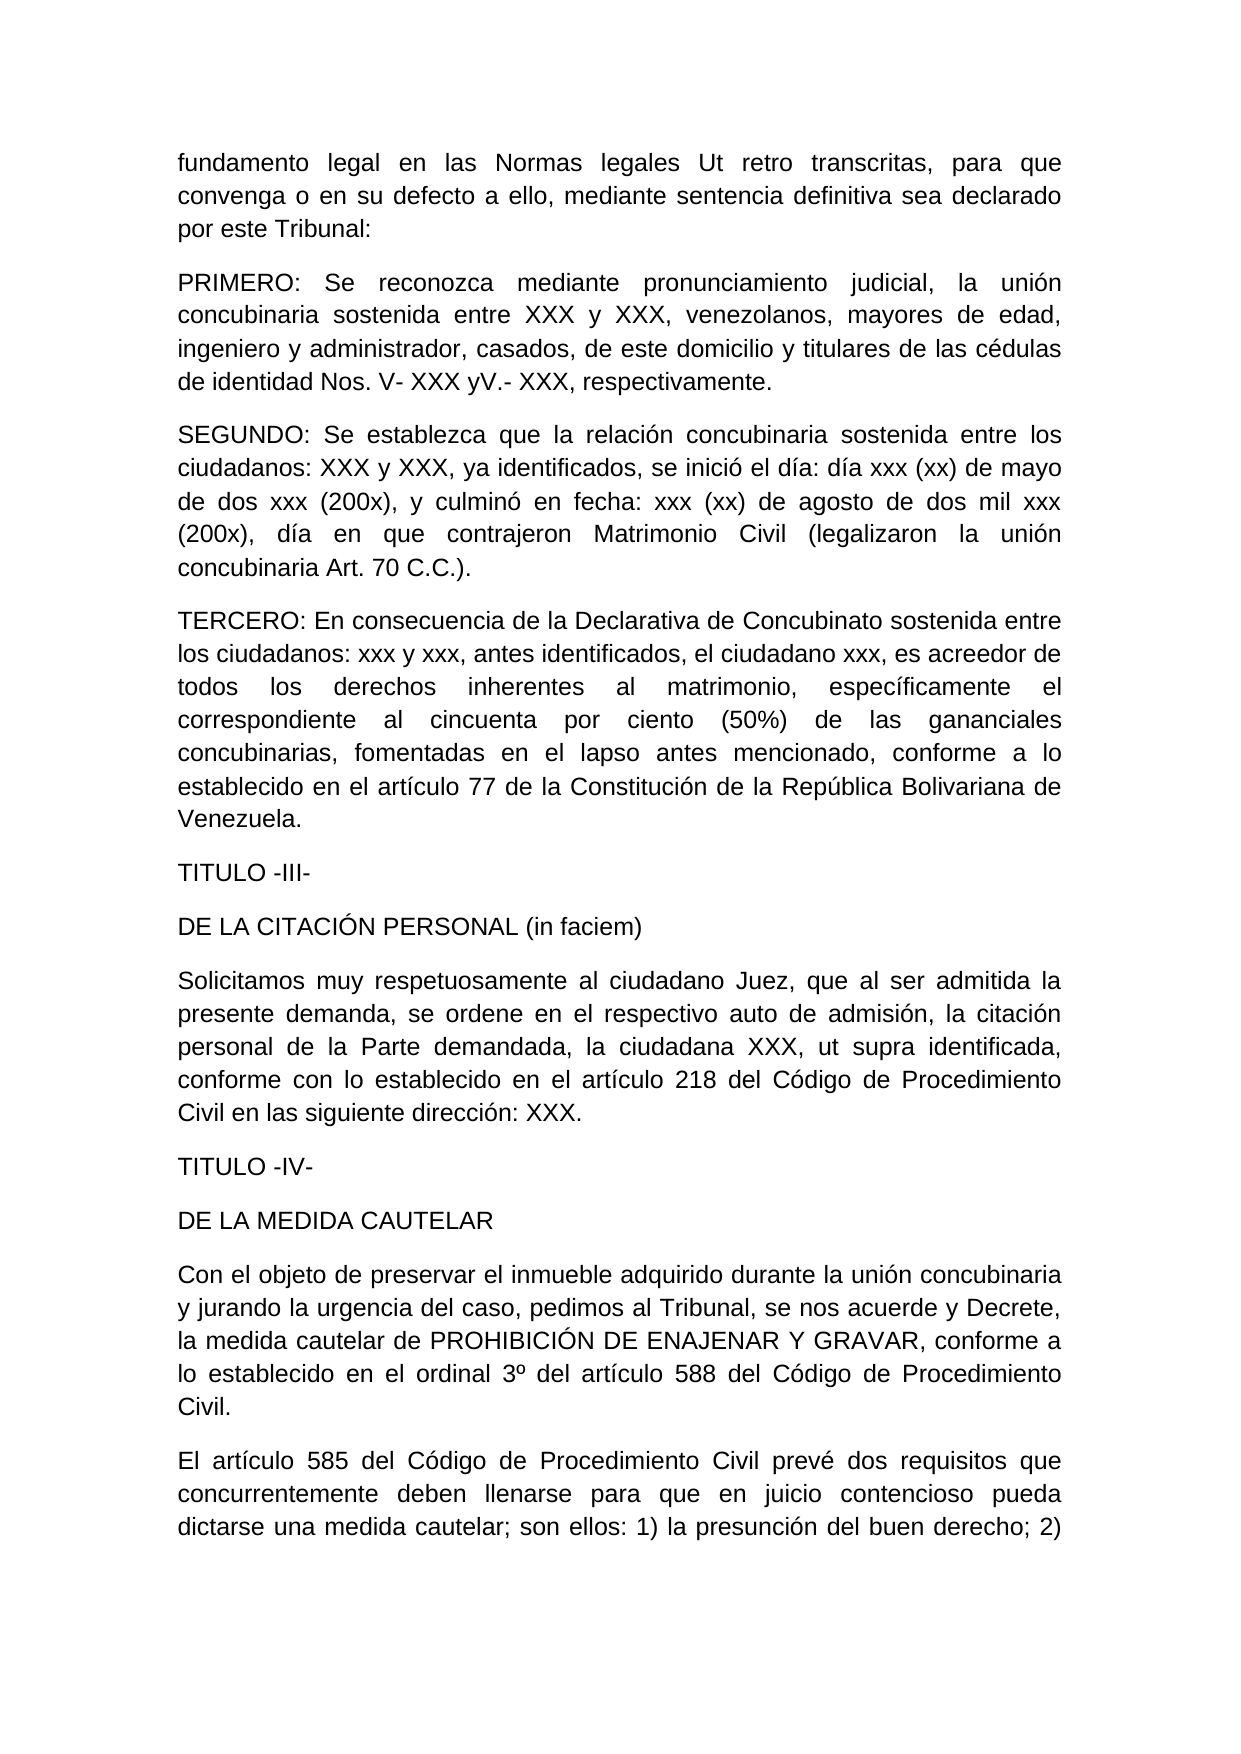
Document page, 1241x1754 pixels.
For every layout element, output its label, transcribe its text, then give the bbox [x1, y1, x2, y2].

text TITULO -IV- [177, 1152, 1063, 1181]
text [177, 1446, 1063, 1540]
text DE LA CITACIÓN PERSONAL (in faciem) [177, 912, 1063, 941]
text TITULO -III- [177, 858, 1063, 887]
text DE LA MEDIDA CAUTELAR [177, 1206, 1063, 1234]
text Solicitamos muy respetuosamente al ciudadano Juez, que al ser admitida la presente demanda, se ordene en el respectivo auto de admisión, la citación personal de la Parte demandada, la ciudadana XXX, ut supra identificada, conforme con lo establecido en el artículo 218 del Código de Procedimiento Civil en las siguiente dirección: XXX. [177, 966, 1063, 1127]
text SEGUNDO: Se establezca que la relación concubinaria sostenida entre los ciudadanos: XXX y XXX, ya identificados, se inició el día: día xxx (xx) de mayo de dos xxx (200x), y culminó en fecha: xxx (xx) de agosto de dos mil xxx (200x), día en que contrajeron Matrimonio Civil (legalizaron la unión concubinaria Art. 70 C.C.). [177, 420, 1063, 581]
text Con el objeto de preservar el inmueble adquirido durante la unión concubinaria y jurando la urgencia del caso, pedimos al Tribunal, se nos acuerde y Decrete, la medida cautelar de PROHIBICIÓN DE ENAJENAR Y GRAVAR, conforme a lo establecido en el ordinal 3º del artículo 588 del Código de Procedimiento Civil. [177, 1260, 1063, 1421]
text TERCERO: En consecuencia de la Declarativa de Concubinato sostenida entre los ciudadanos: xxx y xxx, antes identificados, el ciudadano xxx, es acreedor de todos los derechos inherentes al matrimonio, específicamente el correspondiente al cincuenta por ciento (50%) de las gananciales concubinarias, fomentadas en el lapso antes mencionado, conforme a lo establecido en el artículo 77 de la Constitución de la República Bolivariana de Venezuela. [177, 606, 1063, 833]
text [177, 148, 1063, 242]
text PRIMERO: Se reconozca mediante pronunciamiento judicial, la unión concubinaria sostenida entre XXX y XXX, venezolanos, mayores de edad, ingeniero y administrador, casados, de este domicilio y titulares de las cédulas de identidad Nos. V- XXX yV.- XXX, respectivamente. [177, 267, 1063, 395]
